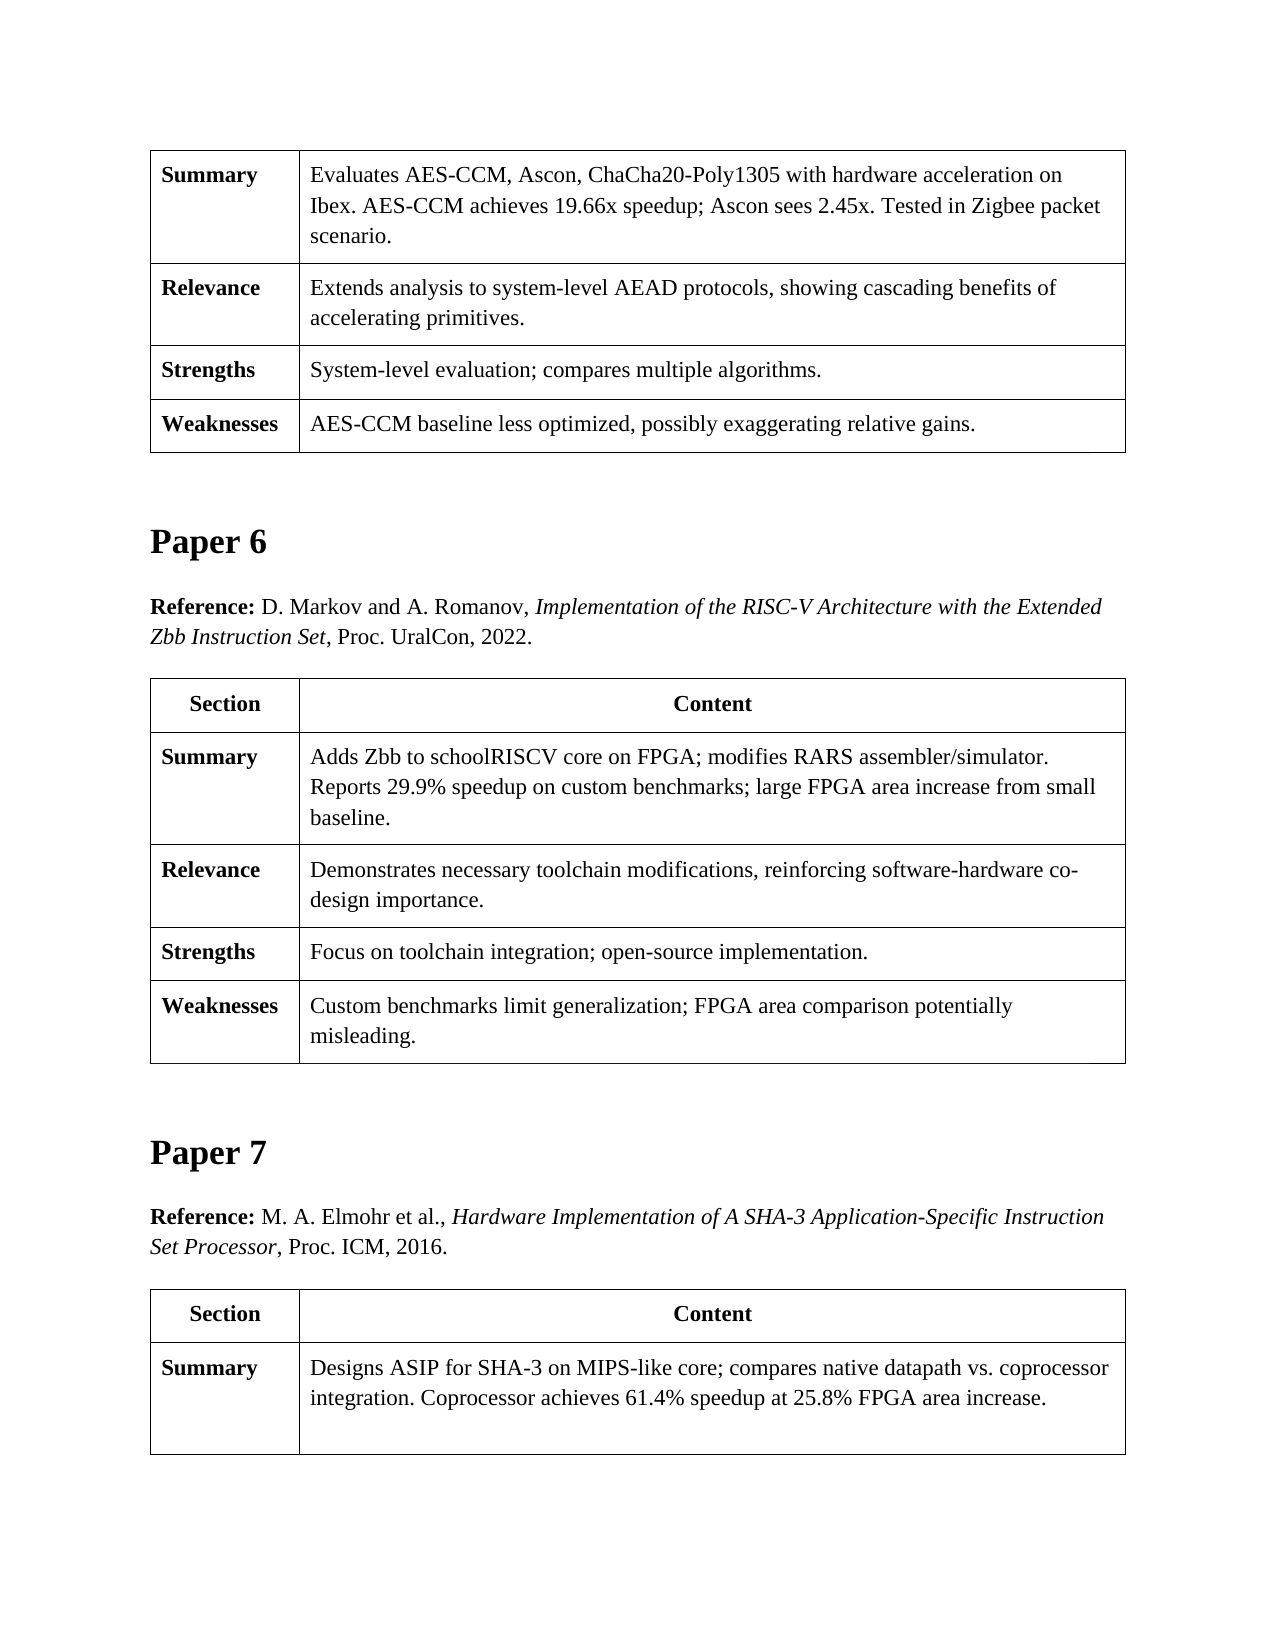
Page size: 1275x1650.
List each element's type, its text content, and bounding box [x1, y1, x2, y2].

table_cell Summary [151, 1343, 299, 1454]
text Reference: D. Markov and A. Romanov, Implementation of the RISC-V Architecture with the Extended Zbb Instruction Set, Proc. UralCon, 2022. [150, 593, 1125, 649]
table_cell Summary [151, 733, 299, 844]
table_cell Summary [151, 151, 299, 262]
subtitle Paper 7 [150, 1131, 1125, 1172]
table_cell Weaknesses [151, 981, 299, 1062]
text Reference: M. A. Elmohr et al., Hardware Implementation of A SHA-3 Application-Specific Instruction Set Processor, Proc. ICM, 2016. [150, 1203, 1125, 1260]
table_header Section [151, 679, 299, 732]
table_cell Strengths [151, 346, 299, 398]
table_cell Demonstrates necessary toolchain modifications, reinforcing software-hardware co-design importance. [300, 845, 1125, 927]
table_cell Custom benchmarks limit generalization; FPGA area comparison potentially misleading. [300, 981, 1125, 1062]
table_header Content [300, 1290, 1125, 1342]
table_cell Relevance [151, 264, 299, 345]
table_header Section [151, 1290, 299, 1342]
table_cell Designs ASIP for SHA-3 on MIPS-like core; compares native datapath vs. coprocessor integration. Coprocessor achieves 61.4% speedup at 25.8% FPGA area increase. [300, 1343, 1125, 1454]
table_cell Strengths [151, 928, 299, 980]
table_cell Focus on toolchain integration; open-source implementation. [300, 928, 1125, 980]
table_cell Relevance [151, 845, 299, 927]
table_cell Evaluates AES-CCM, Ascon, ChaCha20-Poly1305 with hardware acceleration on Ibex. AES-CCM achieves 19.66x speedup; Ascon sees 2.45x. Tested in Zigbee packet scenario. [300, 151, 1125, 262]
table_cell Extends analysis to system-level AEAD protocols, showing cascading benefits of accelerating primitives. [300, 264, 1125, 345]
table_cell AES-CCM baseline less optimized, possibly exaggerating relative gains. [300, 400, 1125, 452]
table_cell Weaknesses [151, 400, 299, 452]
table_cell System-level evaluation; compares multiple algorithms. [300, 346, 1125, 398]
table_header Content [300, 679, 1125, 732]
subtitle Paper 6 [150, 521, 1125, 562]
table_cell Adds Zbb to schoolRISCV core on FPGA; modifies RARS assembler/simulator. Reports 29.9% speedup on custom benchmarks; large FPGA area increase from small baseline. [300, 733, 1125, 844]
